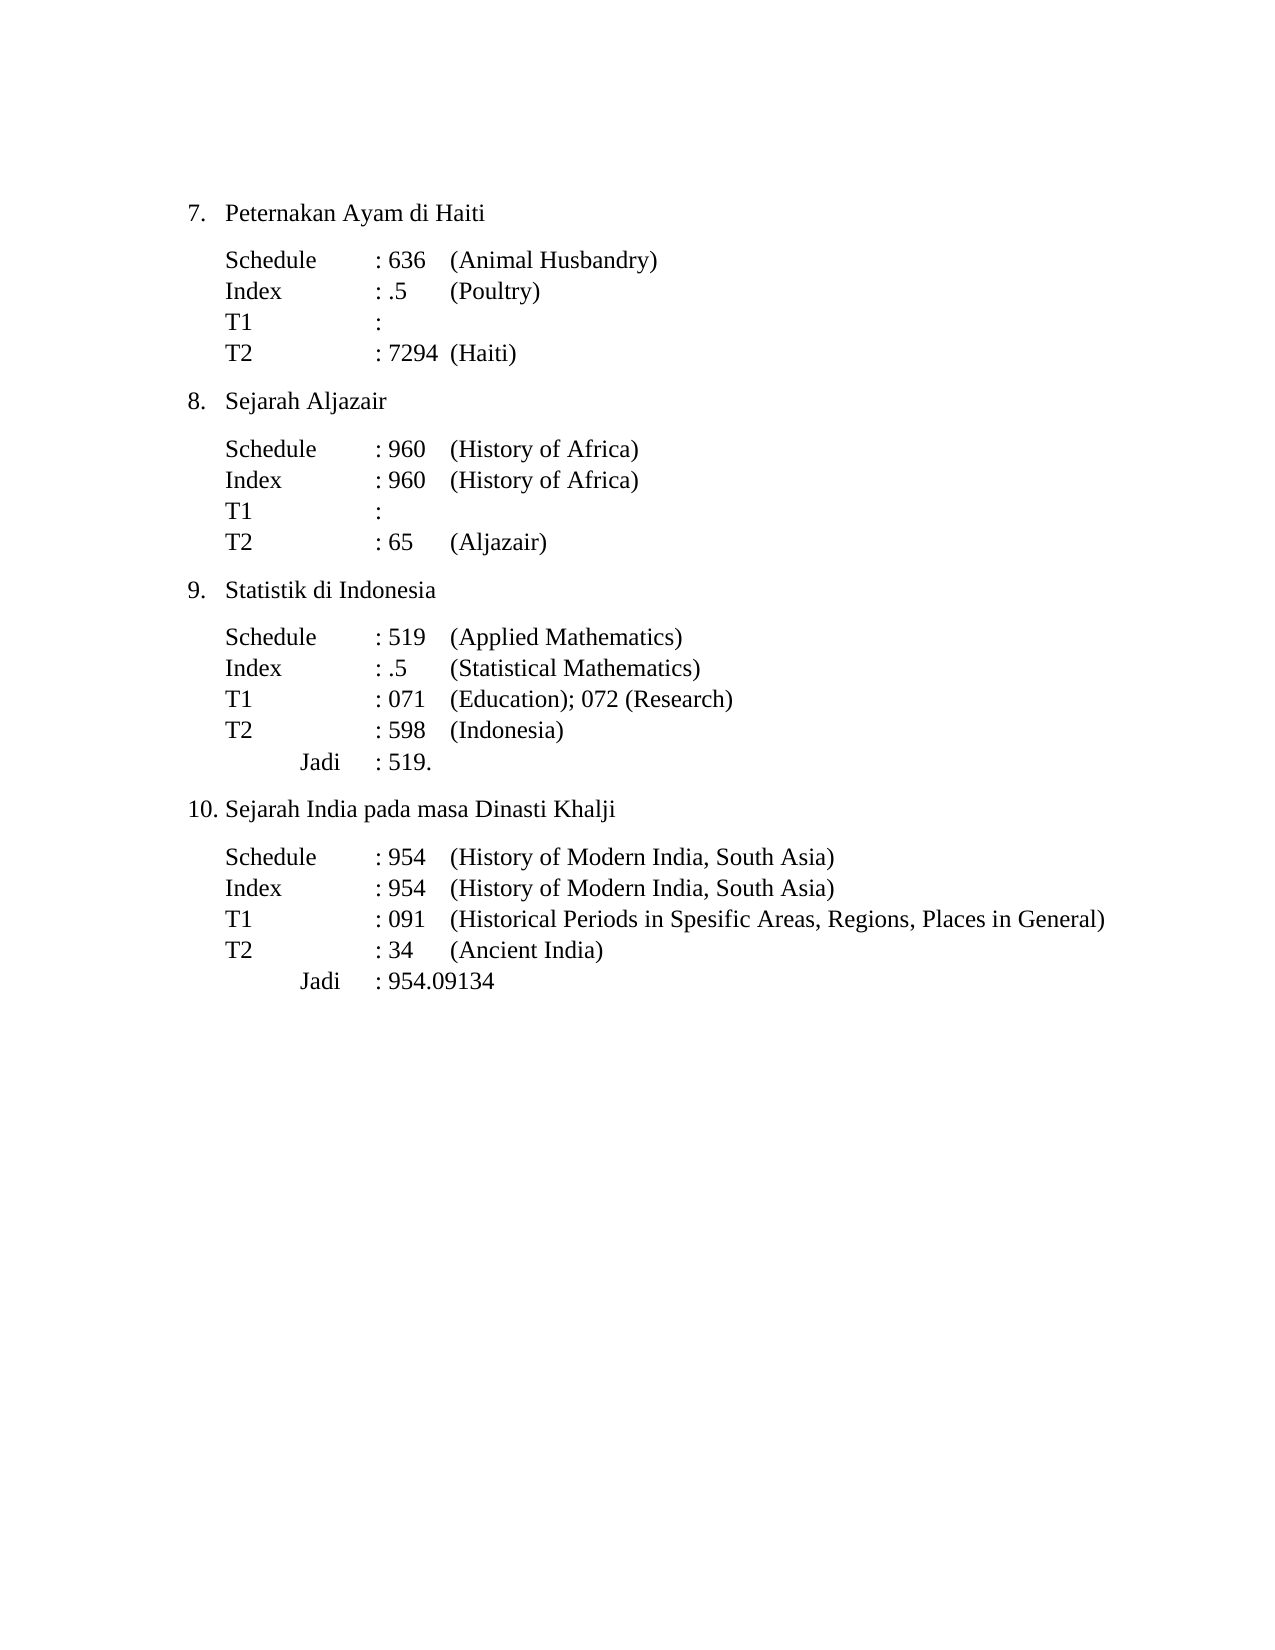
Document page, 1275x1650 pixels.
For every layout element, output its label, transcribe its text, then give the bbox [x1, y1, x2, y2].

list Schedule : 519 (Applied Mathematics) [225, 622, 1125, 651]
list Sejarah Aljazair [187, 386, 1125, 415]
list Statistik di Indonesia [187, 575, 1125, 603]
list Index : .5 (Statistical Mathematics) [225, 653, 1125, 682]
list T2 : 598 (Indonesia) [225, 716, 1125, 744]
list Peternakan Ayam di Haiti [187, 198, 1125, 226]
list Index : .5 (Poultry) [225, 276, 1125, 305]
list T2 : 7294 (Haiti) [225, 338, 1125, 367]
list T2 : 34 (Ancient India) [225, 935, 1125, 964]
list Index : 954 (History of Modern India, South Asia) [225, 873, 1125, 902]
list Schedule : 960 (History of Africa) [225, 434, 1125, 463]
list Sejarah India pada masa Dinasti Khalji [187, 794, 1125, 823]
list Jadi : 954.09134 [225, 966, 1125, 995]
list T1 : 071 (Education); 072 (Research) [225, 684, 1125, 713]
list T2 : 65 (Aljazair) [225, 527, 1125, 556]
list Index : 960 (History of Africa) [225, 465, 1125, 494]
list T1 : 091 (Historical Periods in Spesific Areas, Regions, Places in General) [225, 904, 1125, 933]
list Schedule : 636 (Animal Husbandry) [225, 245, 1125, 274]
list T1 : [225, 307, 1125, 336]
list T1 : [225, 496, 1125, 525]
list Schedule : 954 (History of Modern India, South Asia) [225, 842, 1125, 871]
list Jadi : 519. [225, 747, 1125, 775]
